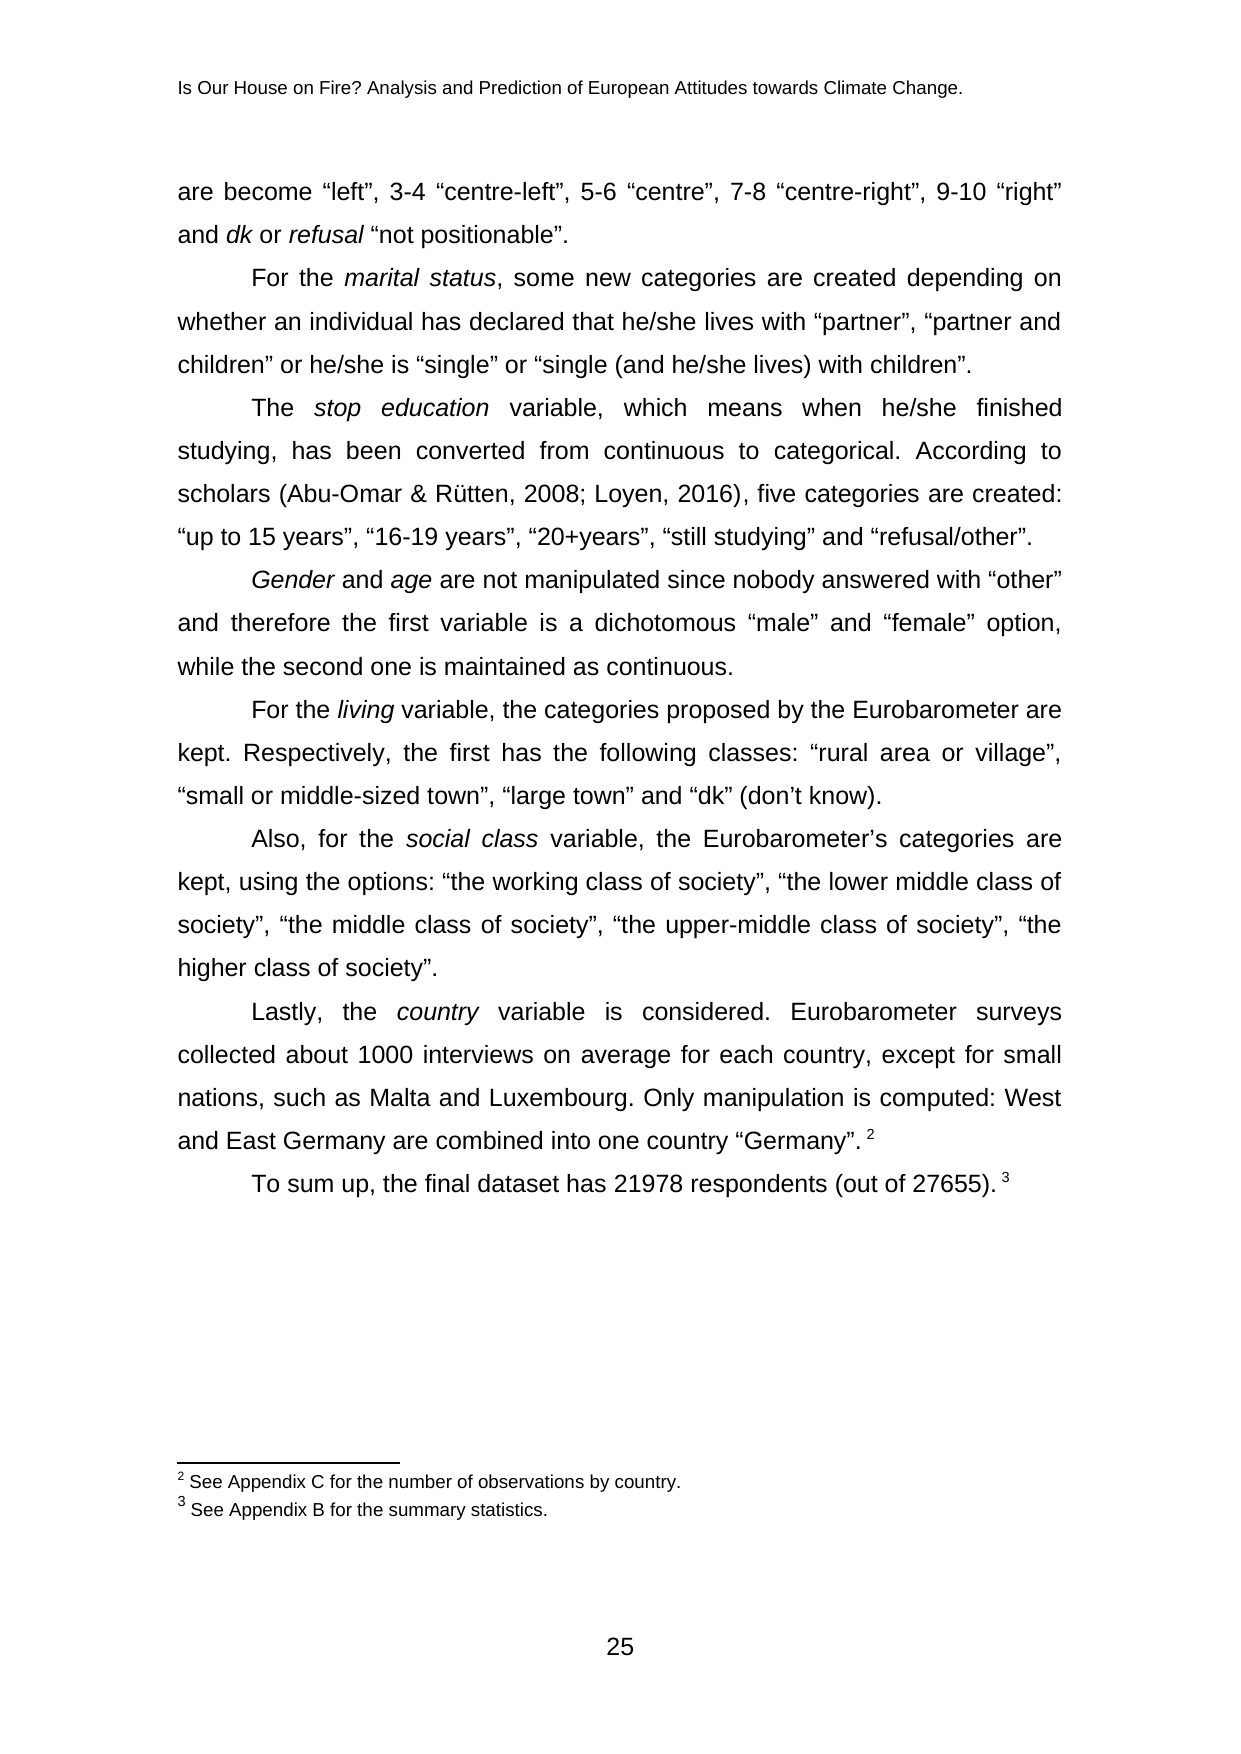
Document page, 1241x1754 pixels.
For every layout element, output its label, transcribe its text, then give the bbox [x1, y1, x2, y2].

text For the living variable, the categories proposed by the Eurobarometer are kept. Respectively, the first has the following classes: “rural area or village”, “small or middle-sized town”, “large town” and “dk” (don’t know). [177, 695, 1063, 810]
text For the marital status, some new categories are created depending on whether an individual has declared that he/she lives with “partner”, “partner and children” or he/she is “single” or “single (and he/she lives) with children”. [177, 263, 1063, 378]
text Lastly, the country variable is considered. Eurobarometer surveys collected about 1000 interviews on average for each country, except for small nations, such as Malta and Luxembourg. Only manipulation is computed: West and East Germany are combined into one country “Germany”. [177, 997, 1063, 1155]
text Gender and age are not manipulated since nobody answered with “other” and therefore the first variable is a dichotomous “male” and “female” option, while the second one is maintained as continuous. [177, 565, 1063, 680]
text Also, for the social class variable, the Eurobarometer’s categories are kept, using the options: “the working class of society”, “the lower middle class of society”, “the middle class of society”, “the upper-middle class of society”, “the higher class of society”. [177, 824, 1063, 982]
text To sum up, the final dataset has 21978 respondents (out of 27655). [177, 1169, 1063, 1198]
text The stop education variable, which means when he/she finished studying, has been converted from continuous to categorical. According to scholars (Abu-Omar & Rütten, 2008; Loyen, 2016), five categories are created: “up to 15 years”, “16-19 years”, “20+years”, “still studying” and “refusal/other”. [177, 393, 1063, 551]
